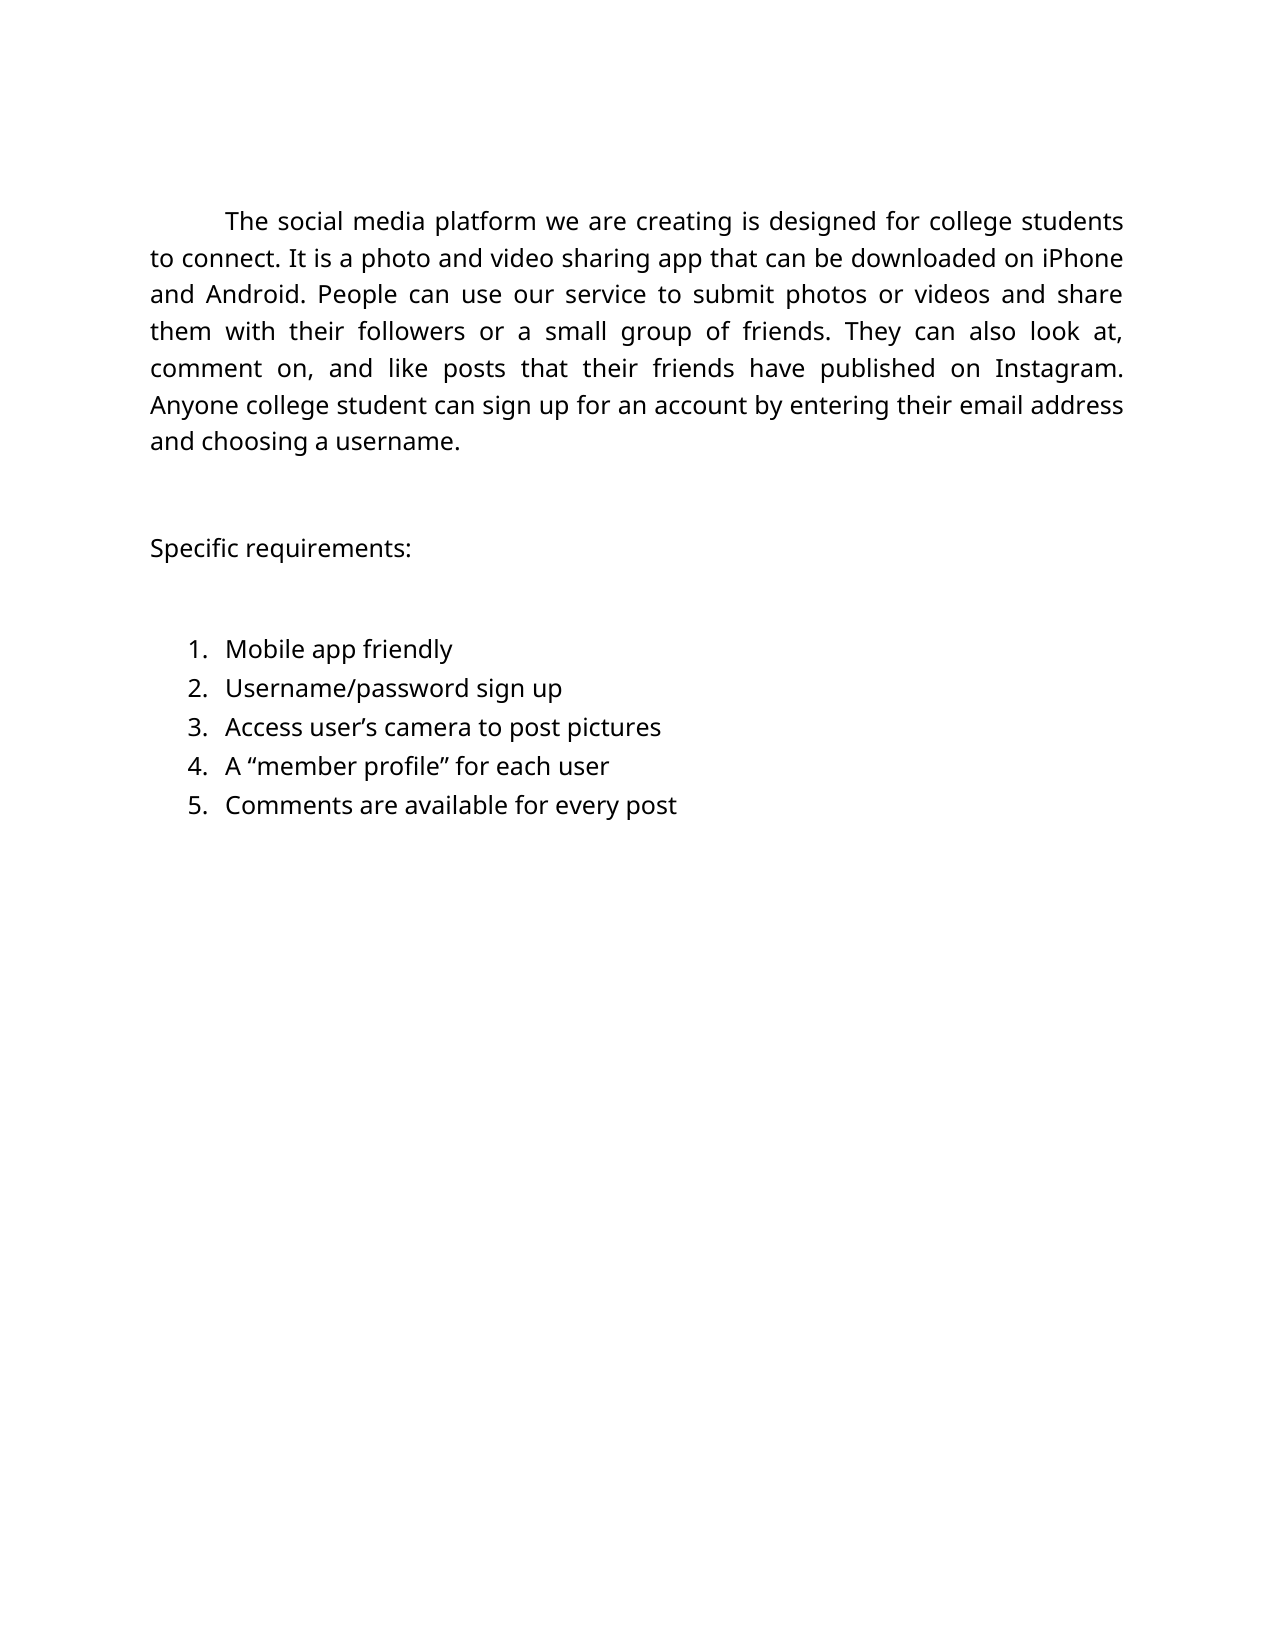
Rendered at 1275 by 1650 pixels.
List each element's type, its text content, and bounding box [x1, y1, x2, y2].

list A “member profile” for each user [187, 749, 1125, 783]
list Mobile app friendly [187, 631, 1125, 665]
list Access user’s camera to post pictures [187, 709, 1125, 744]
text The social media platform we are creating is designed for college students to connect. It is a photo and video sharing app that can be downloaded on iPhone and Android. People can use our service to submit photos or videos and share them with their followers or a small group of friends. They can also look at, comment on, and like posts that their friends have published on Instagram. Anyone college student can sign up for an account by entering their email address and choosing a username. [150, 203, 1125, 458]
list Comments are available for every post [187, 788, 1125, 822]
text Specific requirements: [150, 531, 1125, 565]
list Username/password sign up [187, 670, 1125, 704]
